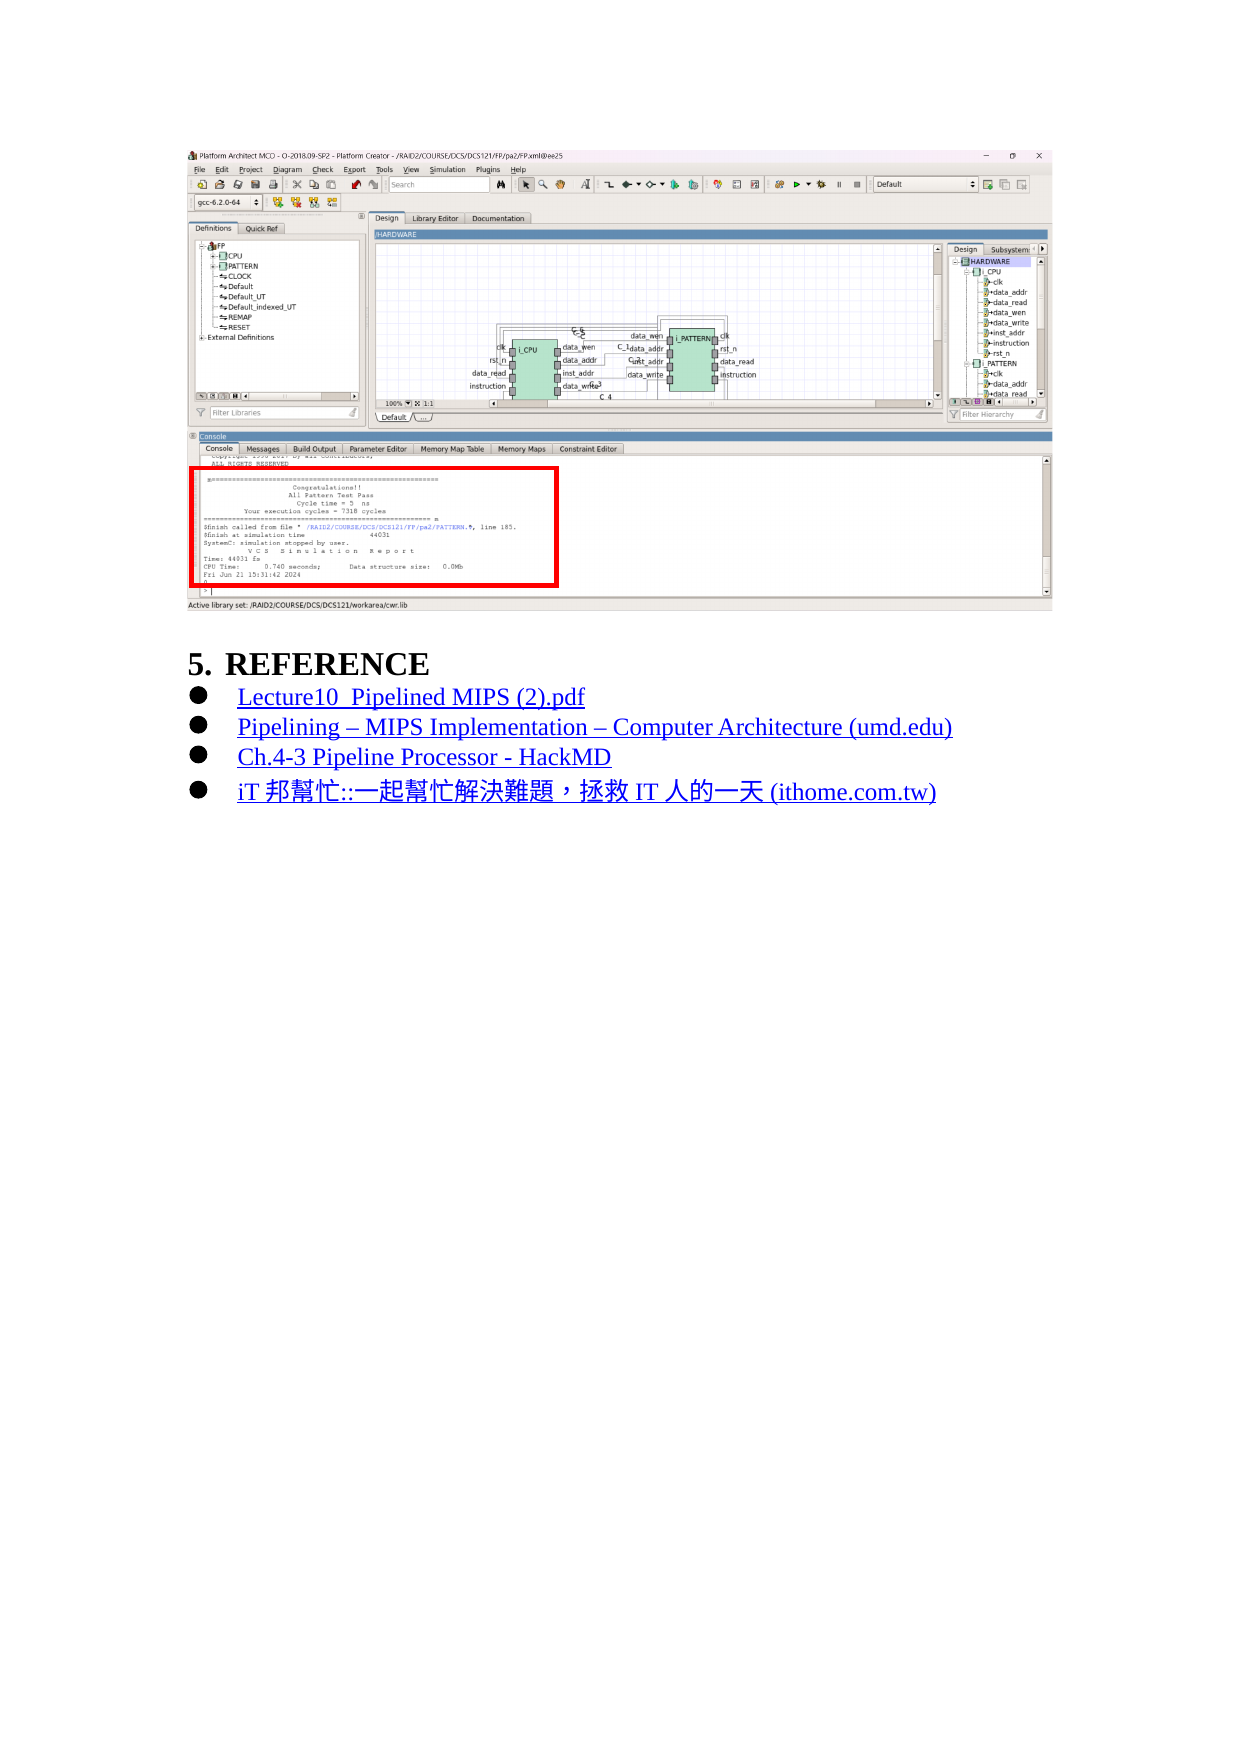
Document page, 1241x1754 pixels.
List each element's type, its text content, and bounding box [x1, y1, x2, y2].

list iT 邦幫忙::一起幫忙解決難題，拯救 IT 人的一天 (ithome.com.tw) [187, 771, 1053, 807]
list Pipelining – MIPS Implementation – Computer Architecture (umd.edu) [187, 712, 1053, 742]
list Lecture10_Pipelined MIPS (2).pdf [187, 682, 1053, 712]
list REFERENCE [187, 644, 1053, 682]
list Ch.4-3 Pipeline Processor - HackMD [187, 742, 1053, 771]
picture [187, 150, 1053, 611]
